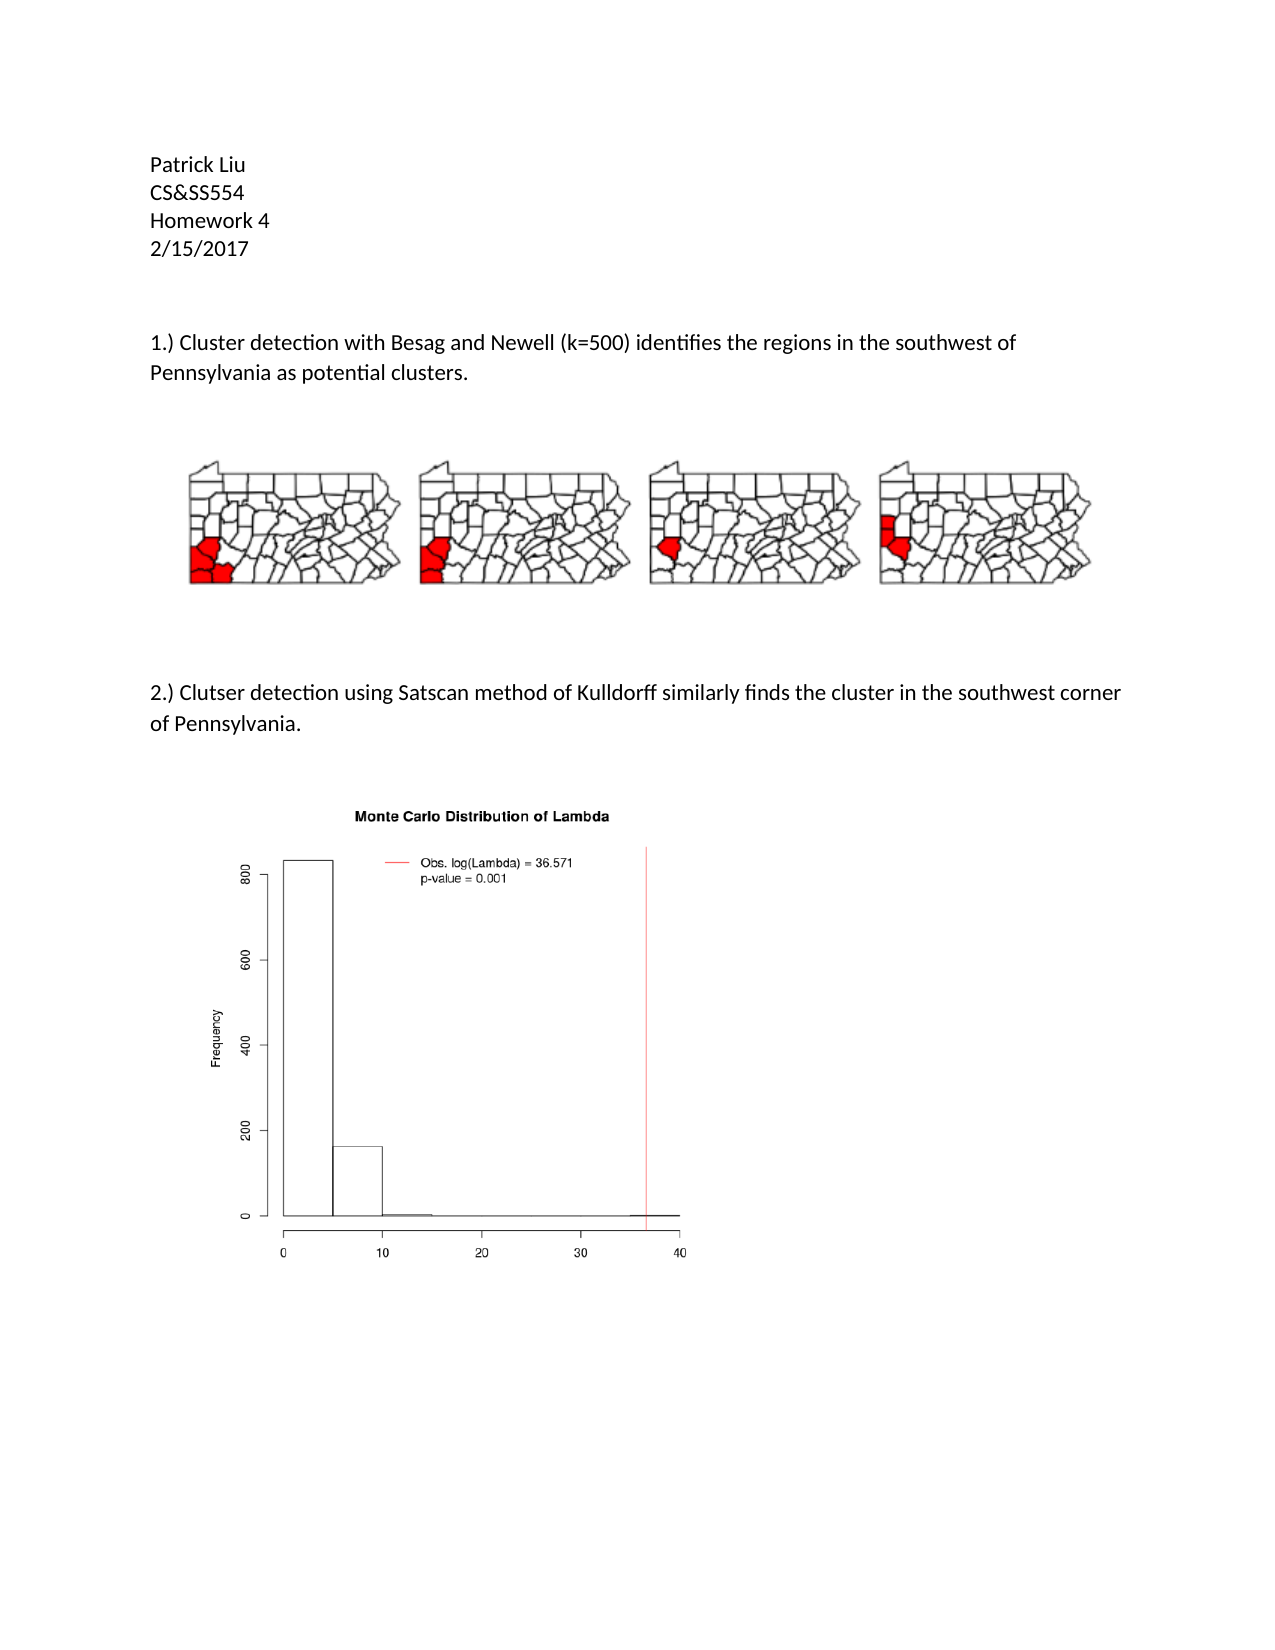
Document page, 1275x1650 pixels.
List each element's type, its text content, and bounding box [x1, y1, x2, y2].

text Patrick Liu [150, 150, 1125, 178]
text 2.) Clutser detection using Satscan method of Kulldorff similarly finds the cluster in the southwest corner of Pennsylvania. [150, 678, 1125, 737]
text 2/15/2017 [150, 234, 1125, 262]
text CS&SS554 [150, 178, 1125, 206]
picture [150, 802, 725, 1271]
text 1.) Cluster detection with Besag and Newell (k=500) identifies the regions in the southwest of Pennsylvania as potential clusters. [150, 328, 1125, 388]
picture [150, 388, 1125, 660]
text Homework 4 [150, 206, 1125, 234]
